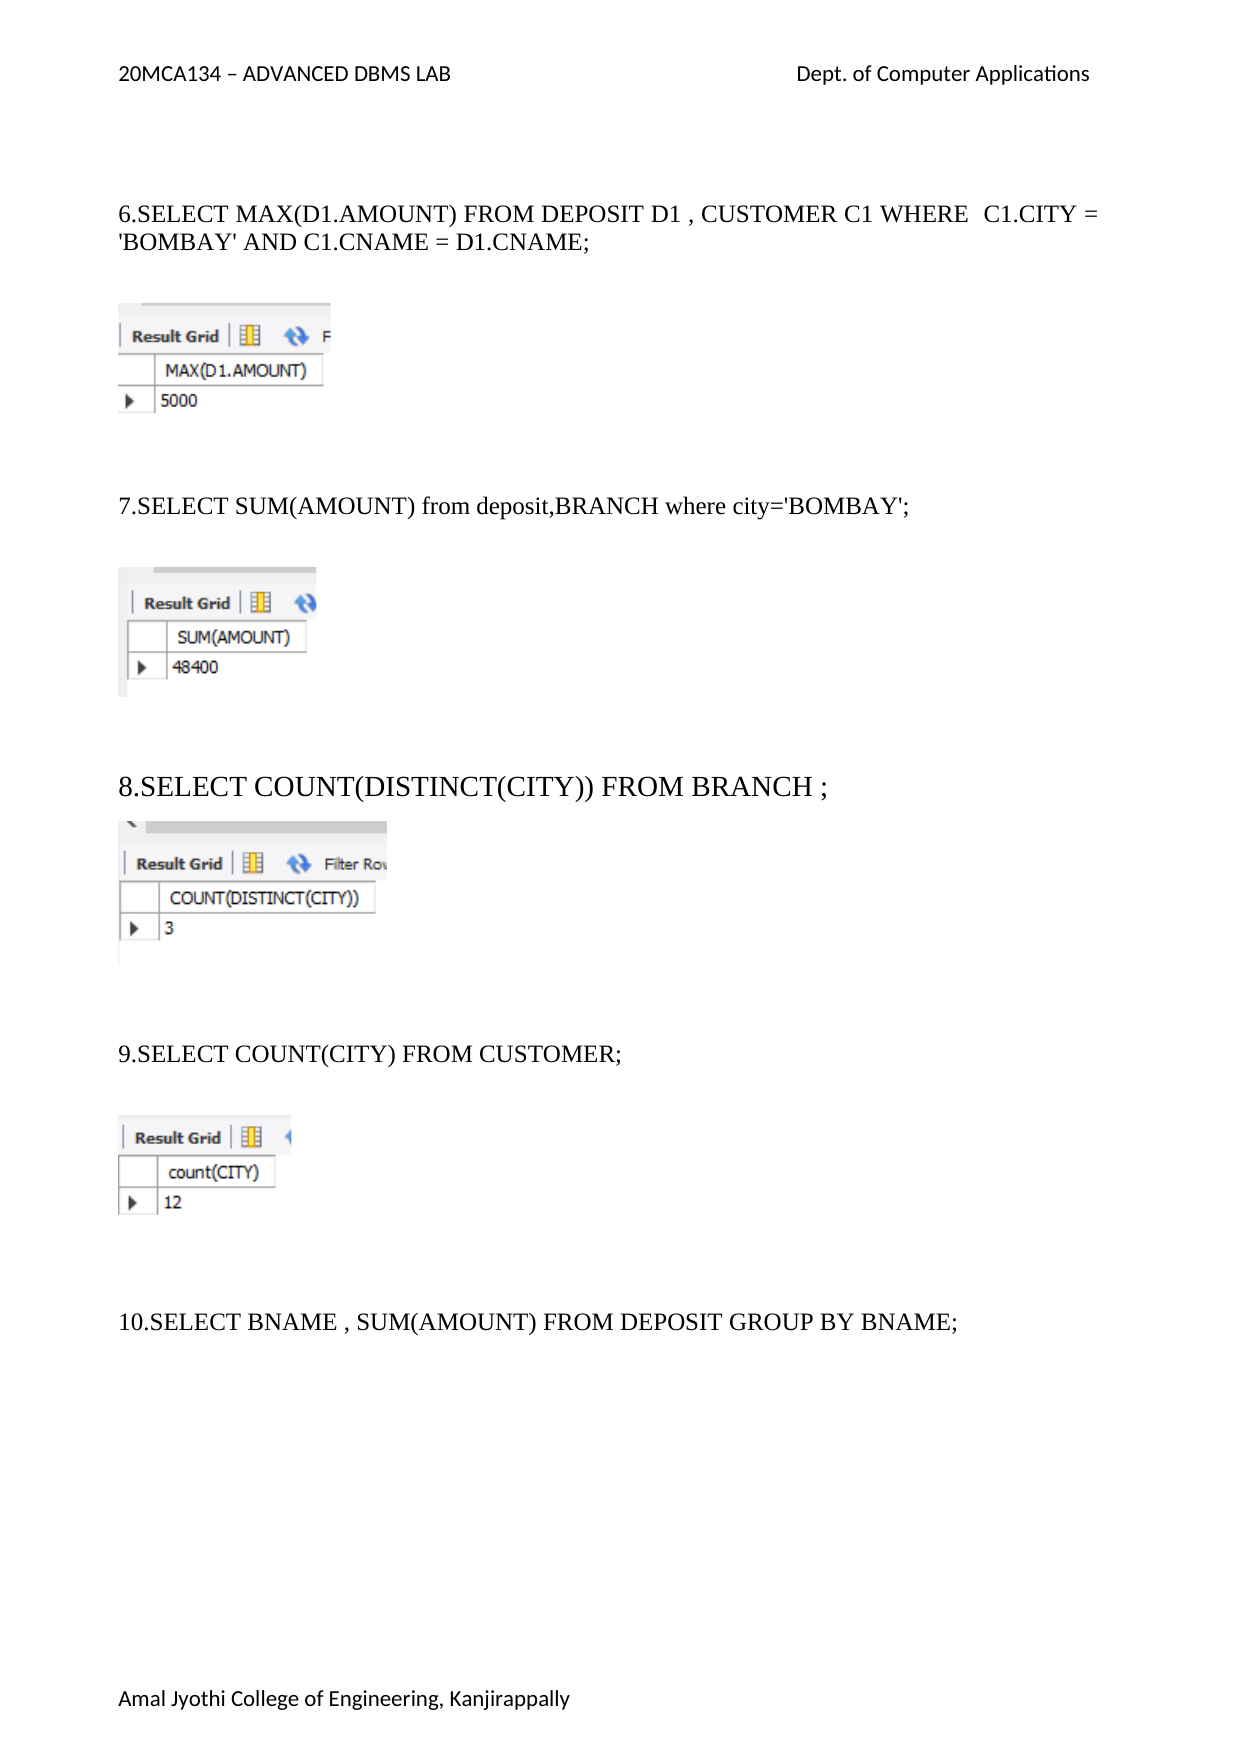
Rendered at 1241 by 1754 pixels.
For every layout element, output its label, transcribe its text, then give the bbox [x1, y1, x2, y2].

picture [118, 1115, 292, 1234]
text 8.SELECT COUNT(DISTINCT(CITY)) FROM BRANCH ; [118, 769, 1167, 802]
picture [118, 821, 387, 966]
text 7.SELECT SUM(AMOUNT) from deposit,BRANCH where city='BOMBAY'; [118, 491, 1167, 520]
text 9.SELECT COUNT(CITY) FROM CUSTOMER; [118, 1039, 1167, 1068]
text 10.SELECT BNAME , SUM(AMOUNT) FROM DEPOSIT GROUP BY BNAME; [118, 1307, 1167, 1336]
picture [118, 303, 331, 418]
text 6.SELECT MAX(D1.AMOUNT) FROM DEPOSIT D1 , CUSTOMER C1 WHERE C1.CITY = 'BOMBAY' AND C1.CNAME = D1.CNAME; [118, 199, 1098, 256]
picture [118, 567, 317, 697]
